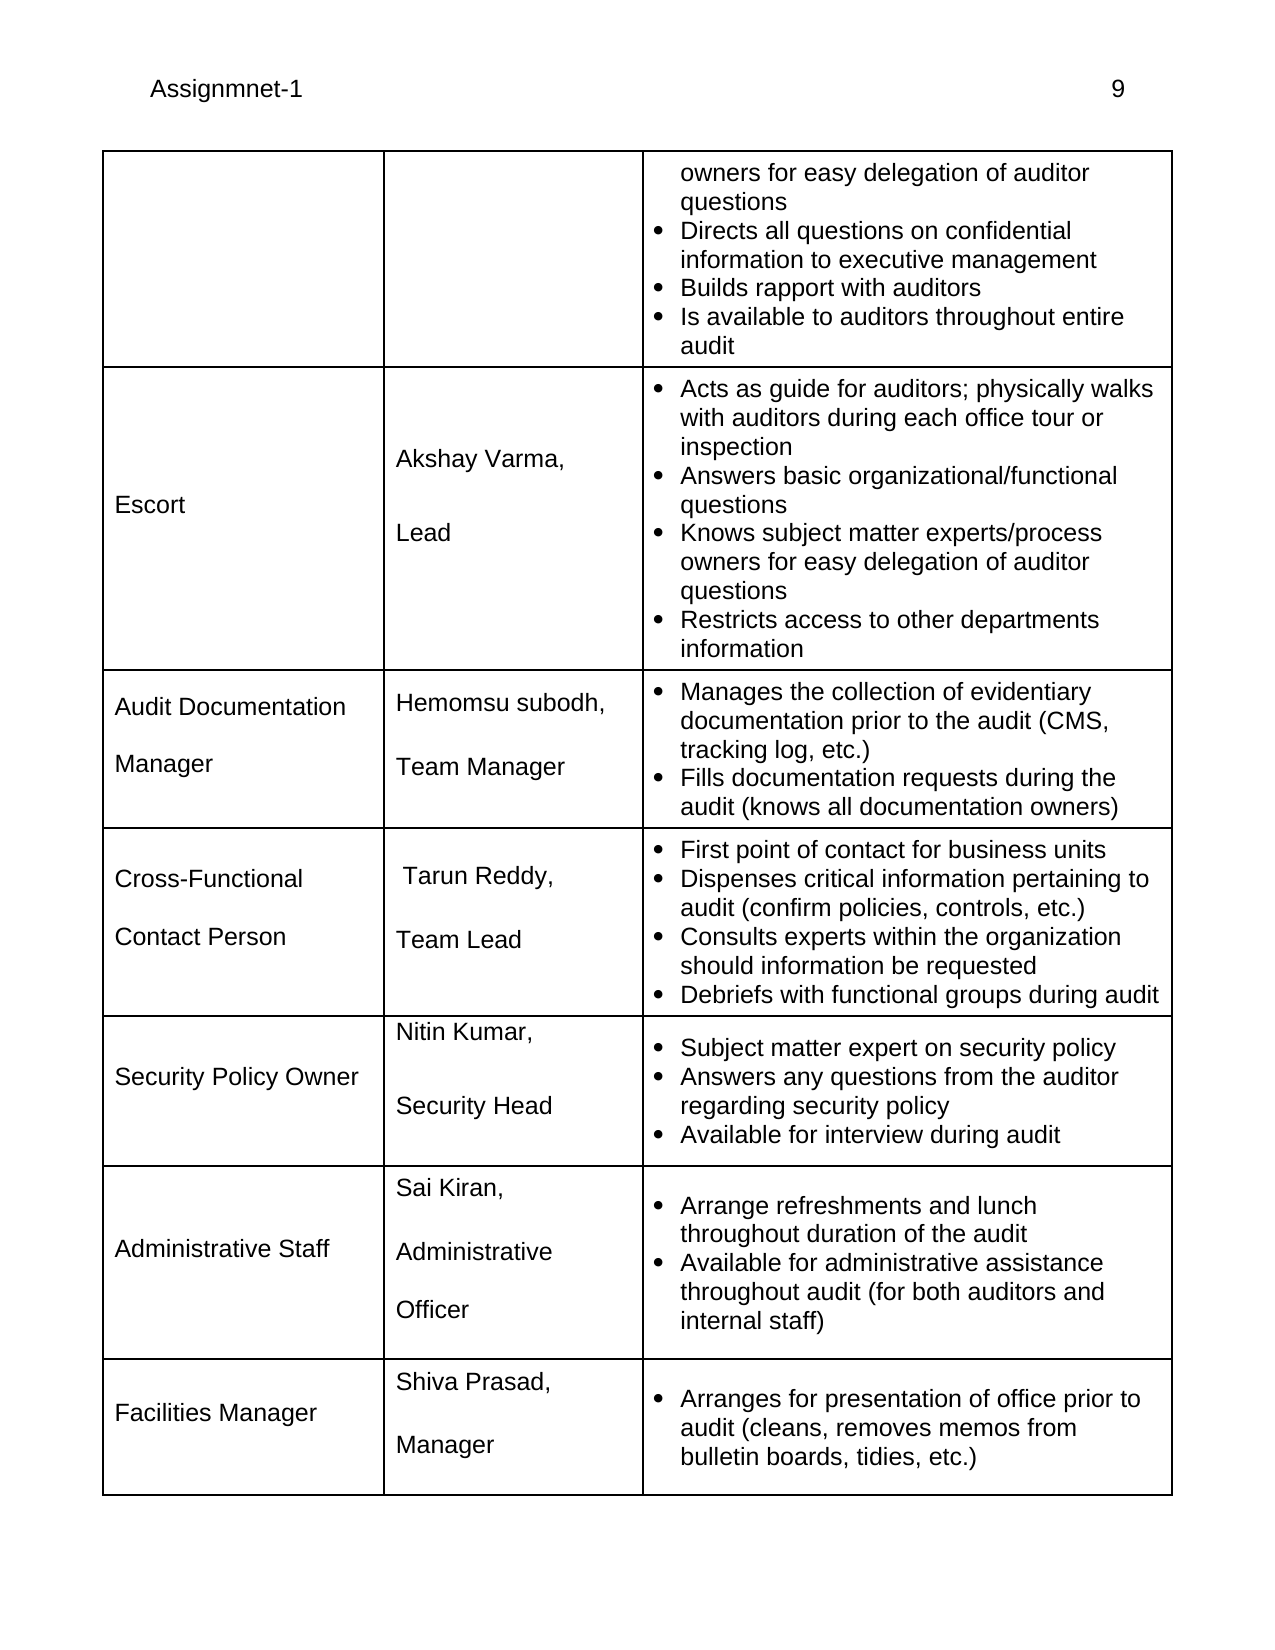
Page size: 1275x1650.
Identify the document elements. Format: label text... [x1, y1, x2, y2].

table_cell Escort [104, 368, 383, 669]
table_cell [385, 152, 642, 366]
table_cell Security Policy Owner [104, 1017, 383, 1165]
table_cell Cross-Functional Contact Person [104, 829, 383, 1015]
table_cell Arrange refreshments and lunch throughout duration of the audit Available for administrative assistance throughout audit (for both auditors and internal staff) [644, 1167, 1171, 1358]
table_cell Hemomsu subodh, Team Manager [385, 671, 642, 827]
table_cell First point of contact for business units Dispenses critical information pertaining to audit (confirm policies, controls, etc.) Consults experts within the organization should information be requested Debriefs with functional groups during audit [644, 829, 1171, 1015]
table_cell Nitin Kumar, Security Head [385, 1017, 642, 1165]
table_cell Facilities Manager [104, 1360, 383, 1494]
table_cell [644, 152, 1171, 366]
table_cell Akshay Varma, Lead [385, 368, 642, 669]
table_cell Acts as guide for auditors; physically walks with auditors during each office tour or inspection Answers basic organizational/functional questions Knows subject matter experts/process owners for easy delegation of auditor questions Restricts access to other departments information [644, 368, 1171, 669]
table_cell Manages the collection of evidentiary documentation prior to the audit (CMS, tracking log, etc.) Fills documentation requests during the audit (knows all documentation owners) [644, 671, 1171, 827]
table_cell Audit Documentation Manager [104, 671, 383, 827]
table_cell Subject matter expert on security policy Answers any questions from the auditor regarding security policy Available for interview during audit [644, 1017, 1171, 1165]
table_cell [104, 152, 383, 366]
table_cell Tarun Reddy, Team Lead [385, 829, 642, 1015]
table_cell Shiva Prasad, Manager [385, 1360, 642, 1494]
table_cell Sai Kiran, Administrative Officer [385, 1167, 642, 1358]
table_cell Administrative Staff [104, 1167, 383, 1358]
table_cell Arranges for presentation of office prior to audit (cleans, removes memos from bulletin boards, tidies, etc.) [644, 1360, 1171, 1494]
